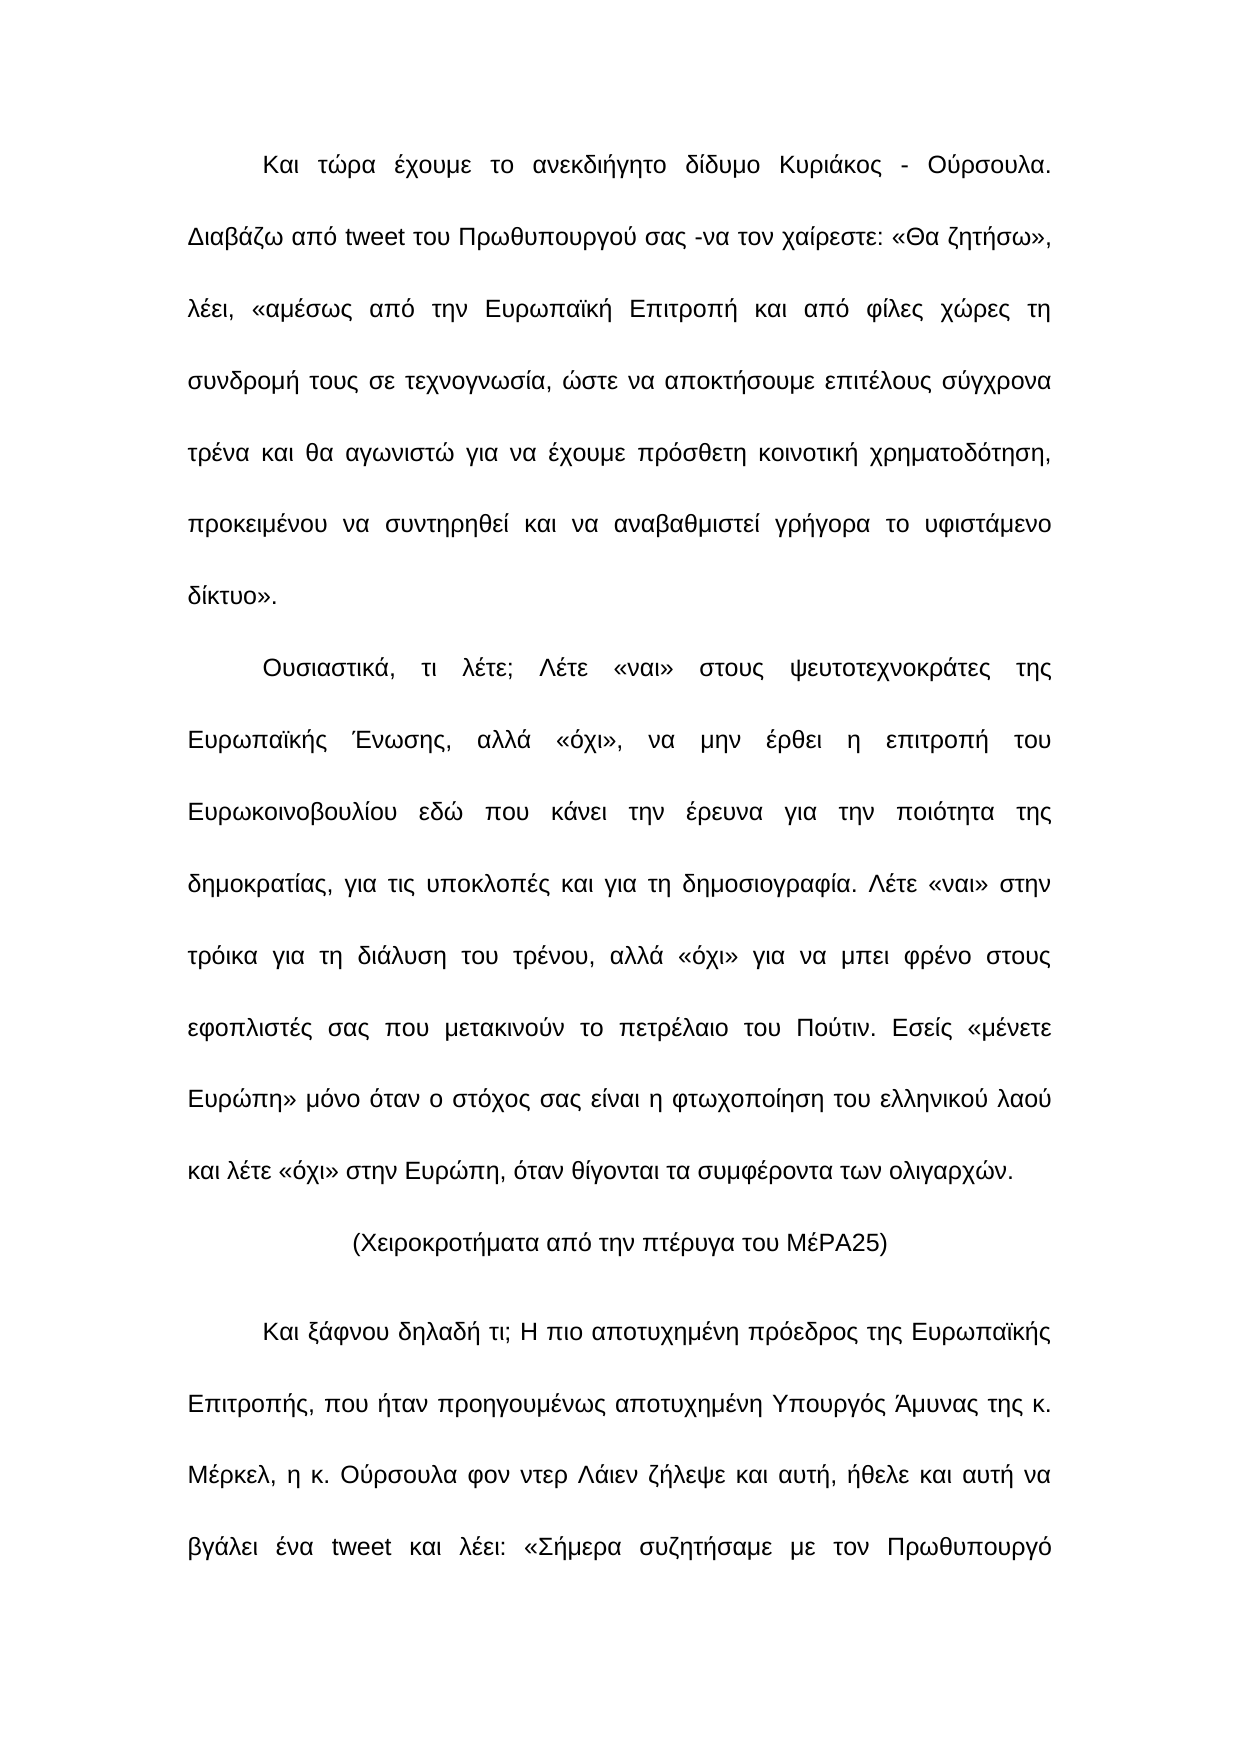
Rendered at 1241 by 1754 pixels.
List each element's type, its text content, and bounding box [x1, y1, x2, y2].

text Και τώρα έχουμε το ανεκδιήγητο δίδυμο Κυριάκος - Ούρσουλα. Διαβάζω από tweet του Πρωθυπουργού σας -να τον χαίρεστε: «Θα ζητήσω», λέει, «αμέσως από την Ευρωπαϊκή Επιτροπή και από φίλες χώρες τη συνδρομή τους σε τεχνογνωσία, ώστε να αποκτήσουμε επιτέλους σύγχρονα τρένα και θα αγωνιστώ για να έχουμε πρόσθετη κοινοτική χρηματοδότηση, προκειμένου να συντηρηθεί και να αναβαθμιστεί γρήγορα το υφιστάμενο δίκτυο». [187, 150, 1053, 610]
text Ουσιαστικά, τι λέτε; Λέτε «ναι» στους ψευτοτεχνοκράτες της Ευρωπαϊκής Ένωσης, αλλά «όχι», να μην έρθει η επιτροπή του Ευρωκοινοβουλίου εδώ που κάνει την έρευνα για την ποιότητα της δημοκρατίας, για τις υποκλοπές και για τη δημοσιογραφία. Λέτε «ναι» στην τρόικα για τη διάλυση του τρένου, αλλά «όχι» για να μπει φρένο στους εφοπλιστές σας που μετακινούν το πετρέλαιο του Πούτιν. Εσείς «μένετε Ευρώπη» μόνο όταν ο στόχος σας είναι η φτωχοποίηση του ελληνικού λαού και λέτε «όχι» στην Ευρώπη, όταν θίγονται τα συμφέροντα των ολιγαρχών. [187, 653, 1053, 1185]
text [187, 1317, 1053, 1561]
text (Χειροκροτήματα από την πτέρυγα του ΜέΡΑ25) [187, 1228, 1053, 1257]
